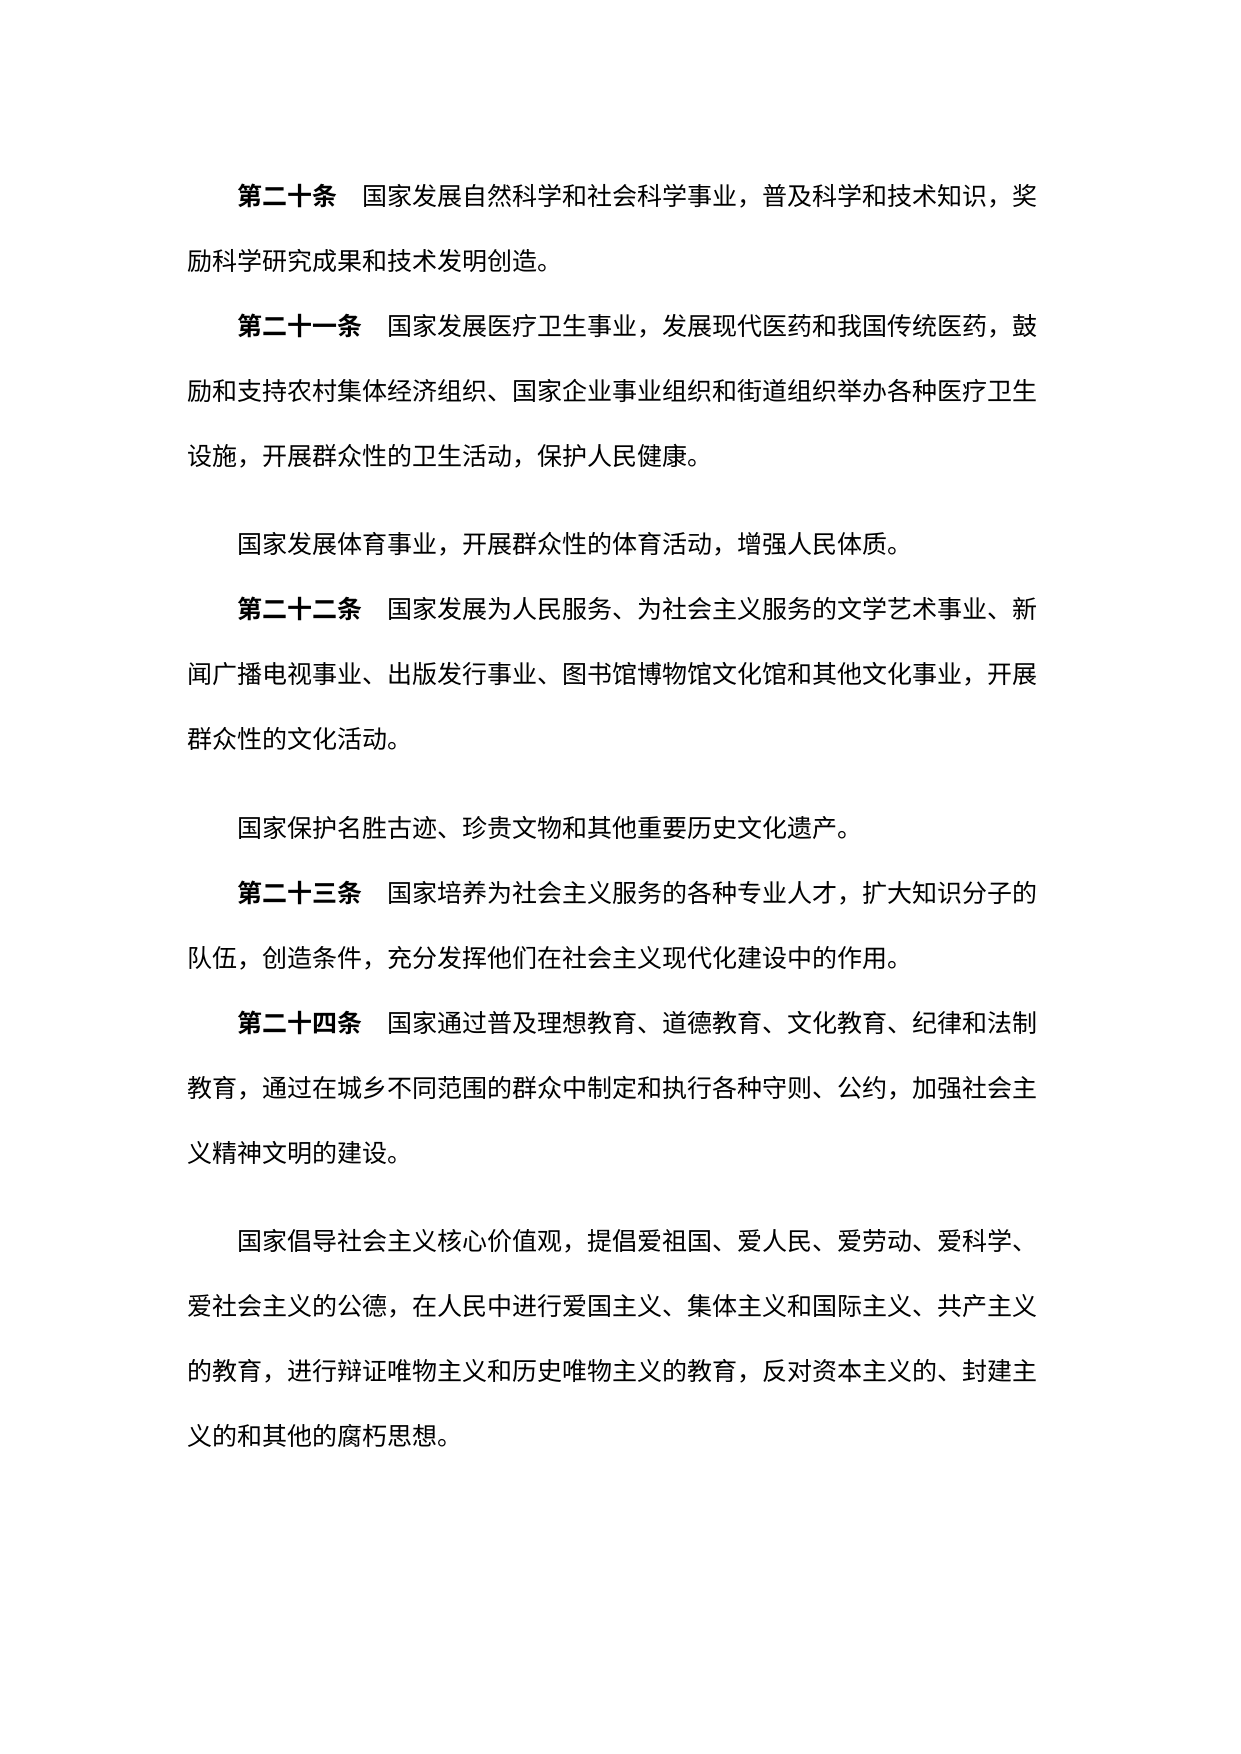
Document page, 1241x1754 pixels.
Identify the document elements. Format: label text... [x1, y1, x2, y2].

text 国家发展体育事业，开展群众性的体育活动，增强人民体质。 [187, 510, 1053, 575]
text 第二十一条 国家发展医疗卫生事业，发展现代医药和我国传统医药，鼓励和支持农村集体经济组织、国家企业事业组织和街道组织举办各种医疗卫生设施，开展群众性的卫生活动，保护人民健康。 [187, 292, 1053, 487]
text 国家保护名胜古迹、珍贵文物和其他重要历史文化遗产。 [187, 794, 1053, 859]
text 第二十条 国家发展自然科学和社会科学事业，普及科学和技术知识，奖励科学研究成果和技术发明创造。 [187, 162, 1053, 292]
text 第二十二条 国家发展为人民服务、为社会主义服务的文学艺术事业、新闻广播电视事业、出版发行事业、图书馆博物馆文化馆和其他文化事业，开展群众性的文化活动。 [187, 575, 1053, 770]
text 第二十四条 国家通过普及理想教育、道德教育、文化教育、纪律和法制教育，通过在城乡不同范围的群众中制定和执行各种守则、公约，加强社会主义精神文明的建设。 [187, 989, 1053, 1184]
text 第二十三条 国家培养为社会主义服务的各种专业人才，扩大知识分子的队伍，创造条件，充分发挥他们在社会主义现代化建设中的作用。 [187, 859, 1053, 989]
text 国家倡导社会主义核心价值观，提倡爱祖国、爱人民、爱劳动、爱科学、爱社会主义的公德，在人民中进行爱国主义、集体主义和国际主义、共产主义的教育，进行辩证唯物主义和历史唯物主义的教育，反对资本主义的、封建主义的和其他的腐朽思想。 [187, 1207, 1053, 1467]
